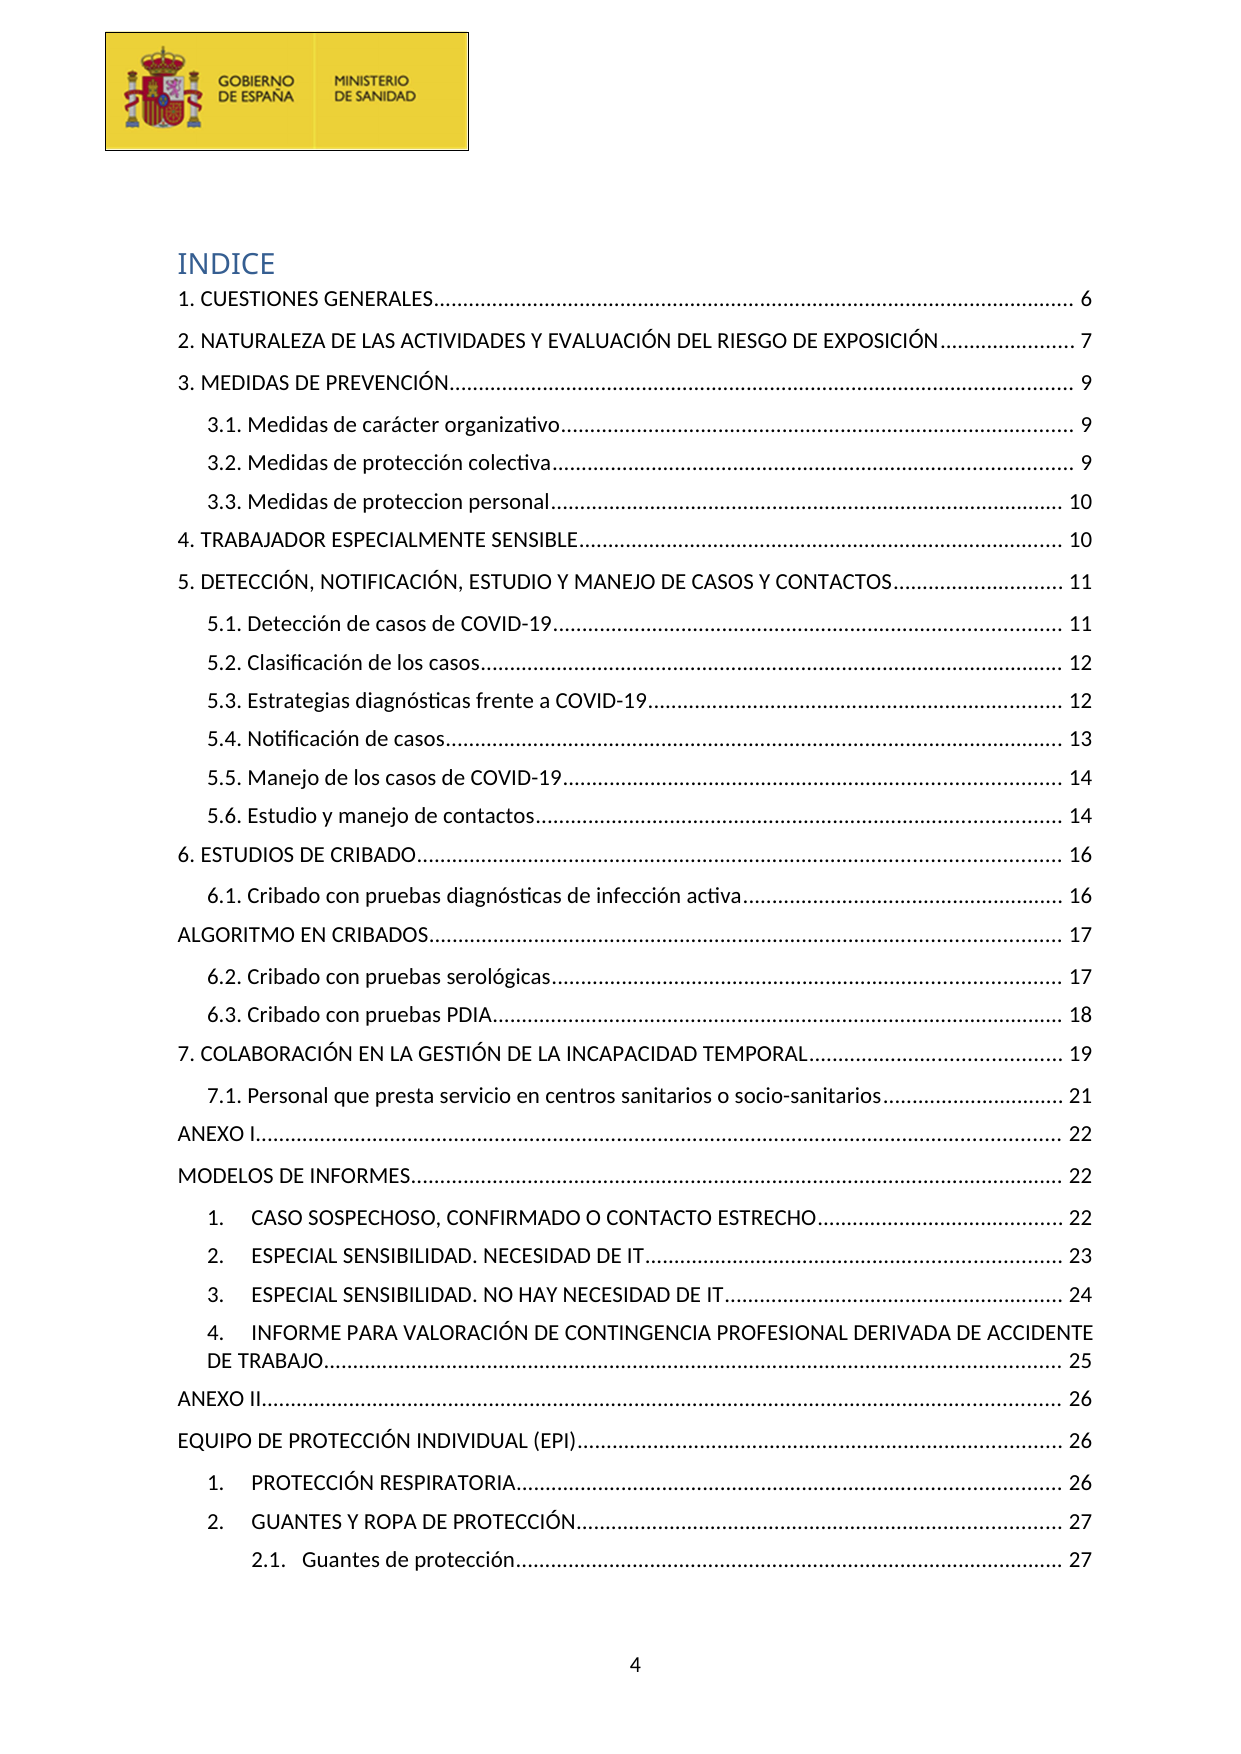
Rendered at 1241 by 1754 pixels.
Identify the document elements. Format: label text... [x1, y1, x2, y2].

text 3.1. Medidas de carácter organizativo 9 [177, 411, 1240, 438]
text 3. MEDIDAS DE PREVENCIÓN 9 [177, 369, 1240, 396]
text 5.6. Estudio y manejo de contactos 14 [177, 802, 1240, 829]
text 1. PROTECCIÓN RESPIRATORIA 26 [177, 1470, 1240, 1496]
text 3.3. Medidas de proteccion personal 10 [177, 488, 1240, 514]
text 4 [629, 1651, 1240, 1677]
text 5. DETECCIÓN, NOTIFICACIÓN, ESTUDIO Y MANEJO DE CASOS Y CONTACTOS 11 [177, 568, 1240, 595]
text ALGORITMO EN CRIBADOS 17 [177, 921, 1240, 947]
text 4. INFORME PARA VALORACIÓN DE CONTINGENCIA PROFESIONAL DERIVADA DE ACCIDENTE [177, 1319, 1240, 1346]
text 5.4. Notificación de casos 13 [177, 726, 1240, 752]
text 2. ESPECIAL SENSIBILIDAD. NECESIDAD DE IT 23 [177, 1243, 1240, 1269]
text 2.1. Guantes de protección 27 [177, 1546, 1240, 1573]
text 2. GUANTES Y ROPA DE PROTECCIÓN 27 [177, 1508, 1240, 1534]
text 7. COLABORACIÓN EN LA GESTIÓN DE LA INCAPACIDAD TEMPORAL 19 [177, 1040, 1240, 1066]
text 1. CUESTIONES GENERALES 6 [177, 285, 1240, 312]
text 7.1. Personal que presta servicio en centros sanitarios o socio-sanitarios 21 [177, 1082, 1240, 1108]
text ANEXO II 26 [177, 1386, 1240, 1412]
text 6.3. Cribado con pruebas PDIA 18 [177, 1001, 1240, 1028]
text 4. TRABAJADOR ESPECIALMENTE SENSIBLE 10 [177, 527, 1240, 553]
text 6. ESTUDIOS DE CRIBADO 16 [177, 841, 1240, 867]
text 5.2. Clasificación de los casos 12 [177, 649, 1240, 675]
text INDICE [177, 247, 1240, 281]
text 3. ESPECIAL SENSIBILIDAD. NO HAY NECESIDAD DE IT 24 [177, 1281, 1240, 1307]
text 5.1. Detección de casos de COVID-19 11 [177, 610, 1240, 637]
text 5.5. Manejo de los casos de COVID-19 14 [177, 764, 1240, 791]
text 6.2. Cribado con pruebas serológicas 17 [177, 963, 1240, 989]
text 1. CASO SOSPECHOSO, CONFIRMADO O CONTACTO ESTRECHO 22 [177, 1204, 1240, 1231]
text 2. NATURALEZA DE LAS ACTIVIDADES Y EVALUACIÓN DEL RIESGO DE EXPOSICIÓN 7 [177, 327, 1240, 354]
picture [106, 33, 468, 150]
text 5.3. Estrategias diagnósticas frente a COVID-19 12 [177, 687, 1240, 713]
text EQUIPO DE PROTECCIÓN INDIVIDUAL (EPI) 26 [177, 1428, 1240, 1454]
text 3.2. Medidas de protección colectiva 9 [177, 450, 1240, 476]
text DE TRABAJO 25 [177, 1347, 1240, 1374]
text 6.1. Cribado con pruebas diagnósticas de infección activa 16 [177, 883, 1240, 909]
text MODELOS DE INFORMES 22 [177, 1162, 1240, 1188]
text ANEXO I 22 [177, 1120, 1240, 1147]
